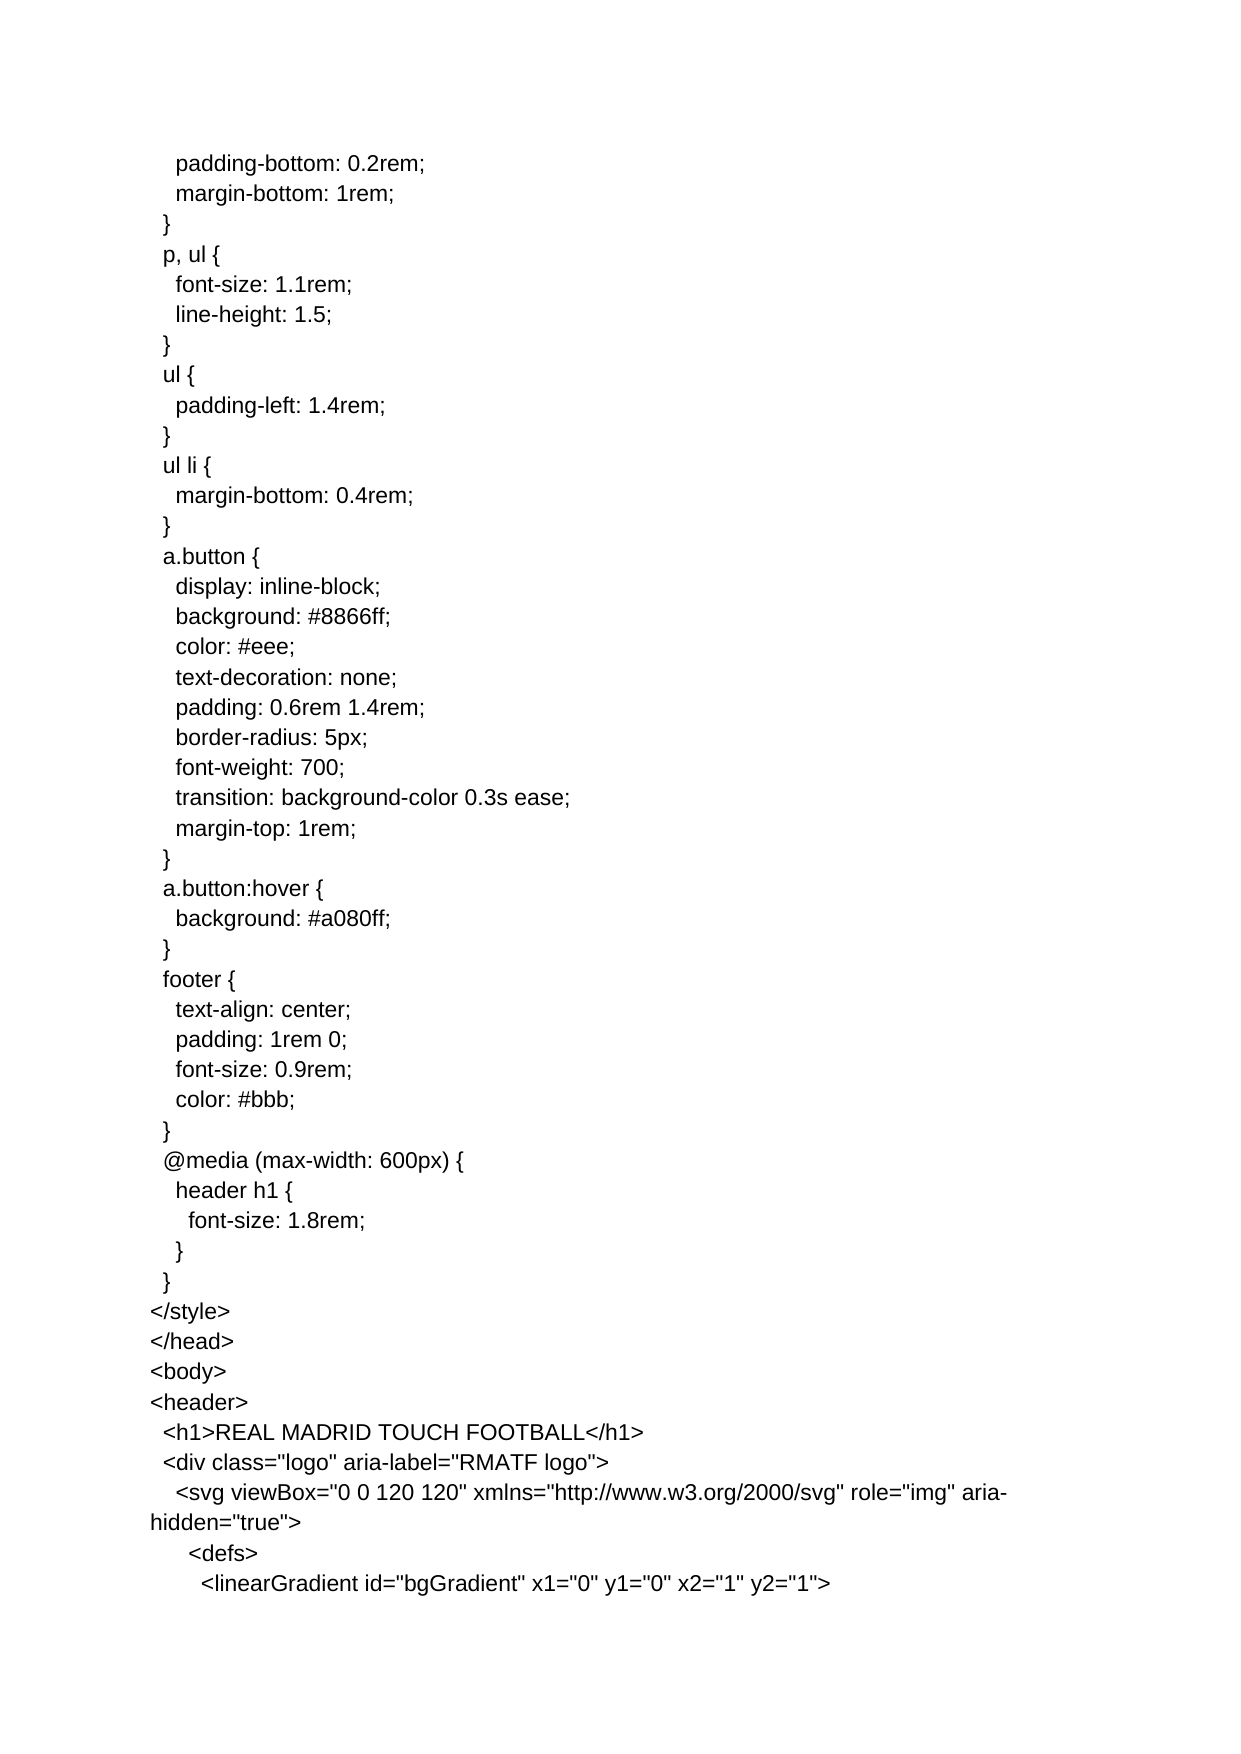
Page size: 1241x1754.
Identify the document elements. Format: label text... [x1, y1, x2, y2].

text header h1 { [150, 1177, 1090, 1203]
text } [150, 512, 1090, 539]
text color: #bbb; [150, 1086, 1090, 1113]
text padding-left: 1.4rem; [150, 392, 1090, 418]
text display: inline-block; [150, 573, 1090, 599]
text } [150, 331, 1090, 358]
text <defs> [150, 1539, 1090, 1566]
text background: #a080ff; [150, 905, 1090, 932]
text ul li { [150, 452, 1090, 478]
text </style> [150, 1298, 1090, 1324]
text ul { [150, 361, 1090, 388]
text a.button:hover { [150, 875, 1090, 901]
text <h1>REAL MADRID TOUCH FOOTBALL</h1> [150, 1419, 1090, 1445]
text </head> [150, 1328, 1090, 1354]
text p, ul { [150, 241, 1090, 267]
text line-height: 1.5; [150, 301, 1090, 327]
text text-align: center; [150, 996, 1090, 1022]
text padding: 0.6rem 1.4rem; [150, 694, 1090, 720]
text background: #8866ff; [150, 603, 1090, 629]
text } [150, 422, 1090, 448]
text padding: 1rem 0; [150, 1026, 1090, 1052]
text margin-bottom: 0.4rem; [150, 482, 1090, 509]
text footer { [150, 966, 1090, 992]
text <body> [150, 1358, 1090, 1385]
text font-size: 1.1rem; [150, 271, 1090, 297]
text } [150, 935, 1090, 962]
text margin-bottom: 1rem; [150, 180, 1090, 207]
text <div class="logo" aria-label="RMATF logo"> [150, 1449, 1090, 1475]
text } [150, 210, 1090, 237]
text font-size: 1.8rem; [150, 1207, 1090, 1234]
text <header> [150, 1388, 1090, 1415]
text border-radius: 5px; [150, 724, 1090, 750]
text } [150, 1117, 1090, 1143]
text <linearGradient id="bgGradient" x1="0" y1="0" x2="1" y2="1"> [150, 1570, 1090, 1596]
text font-size: 0.9rem; [150, 1056, 1090, 1083]
text } [150, 1268, 1090, 1294]
text transition: background-color 0.3s ease; [150, 784, 1090, 811]
text } [150, 1237, 1090, 1264]
text <svg viewBox="0 0 120 120" xmlns="http://www.w3.org/2000/svg" role="img" aria-hidden="true"> [150, 1479, 1090, 1536]
text text-decoration: none; [150, 663, 1090, 690]
text a.button { [150, 543, 1090, 569]
text margin-top: 1rem; [150, 814, 1090, 841]
text color: #eee; [150, 633, 1090, 660]
text padding-bottom: 0.2rem; [150, 150, 1090, 176]
text @media (max-width: 600px) { [150, 1147, 1090, 1173]
text } [150, 845, 1090, 871]
text font-weight: 700; [150, 754, 1090, 781]
